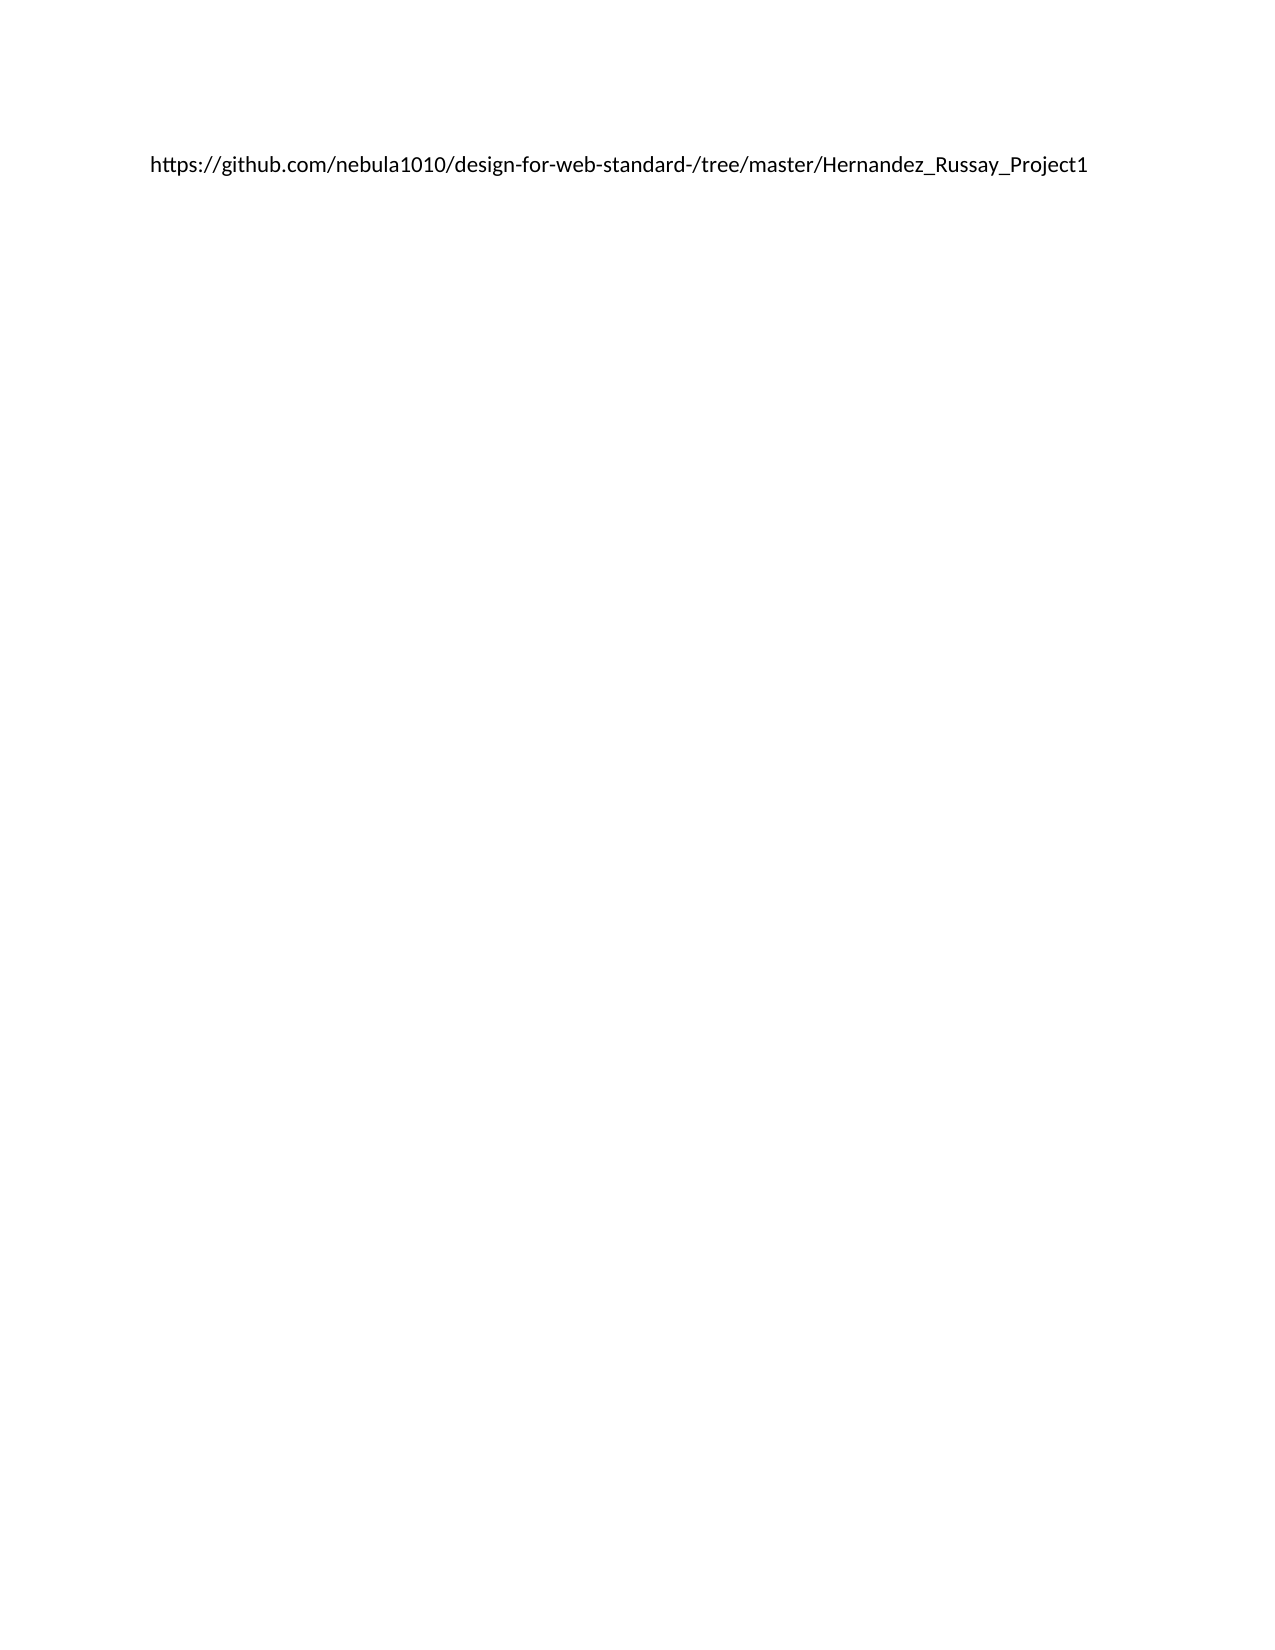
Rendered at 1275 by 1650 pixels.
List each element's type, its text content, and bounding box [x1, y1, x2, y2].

text https://github.com/nebula1010/design-for-web-standard-/tree/master/Hernandez_Russay_Project1 [150, 150, 1125, 178]
